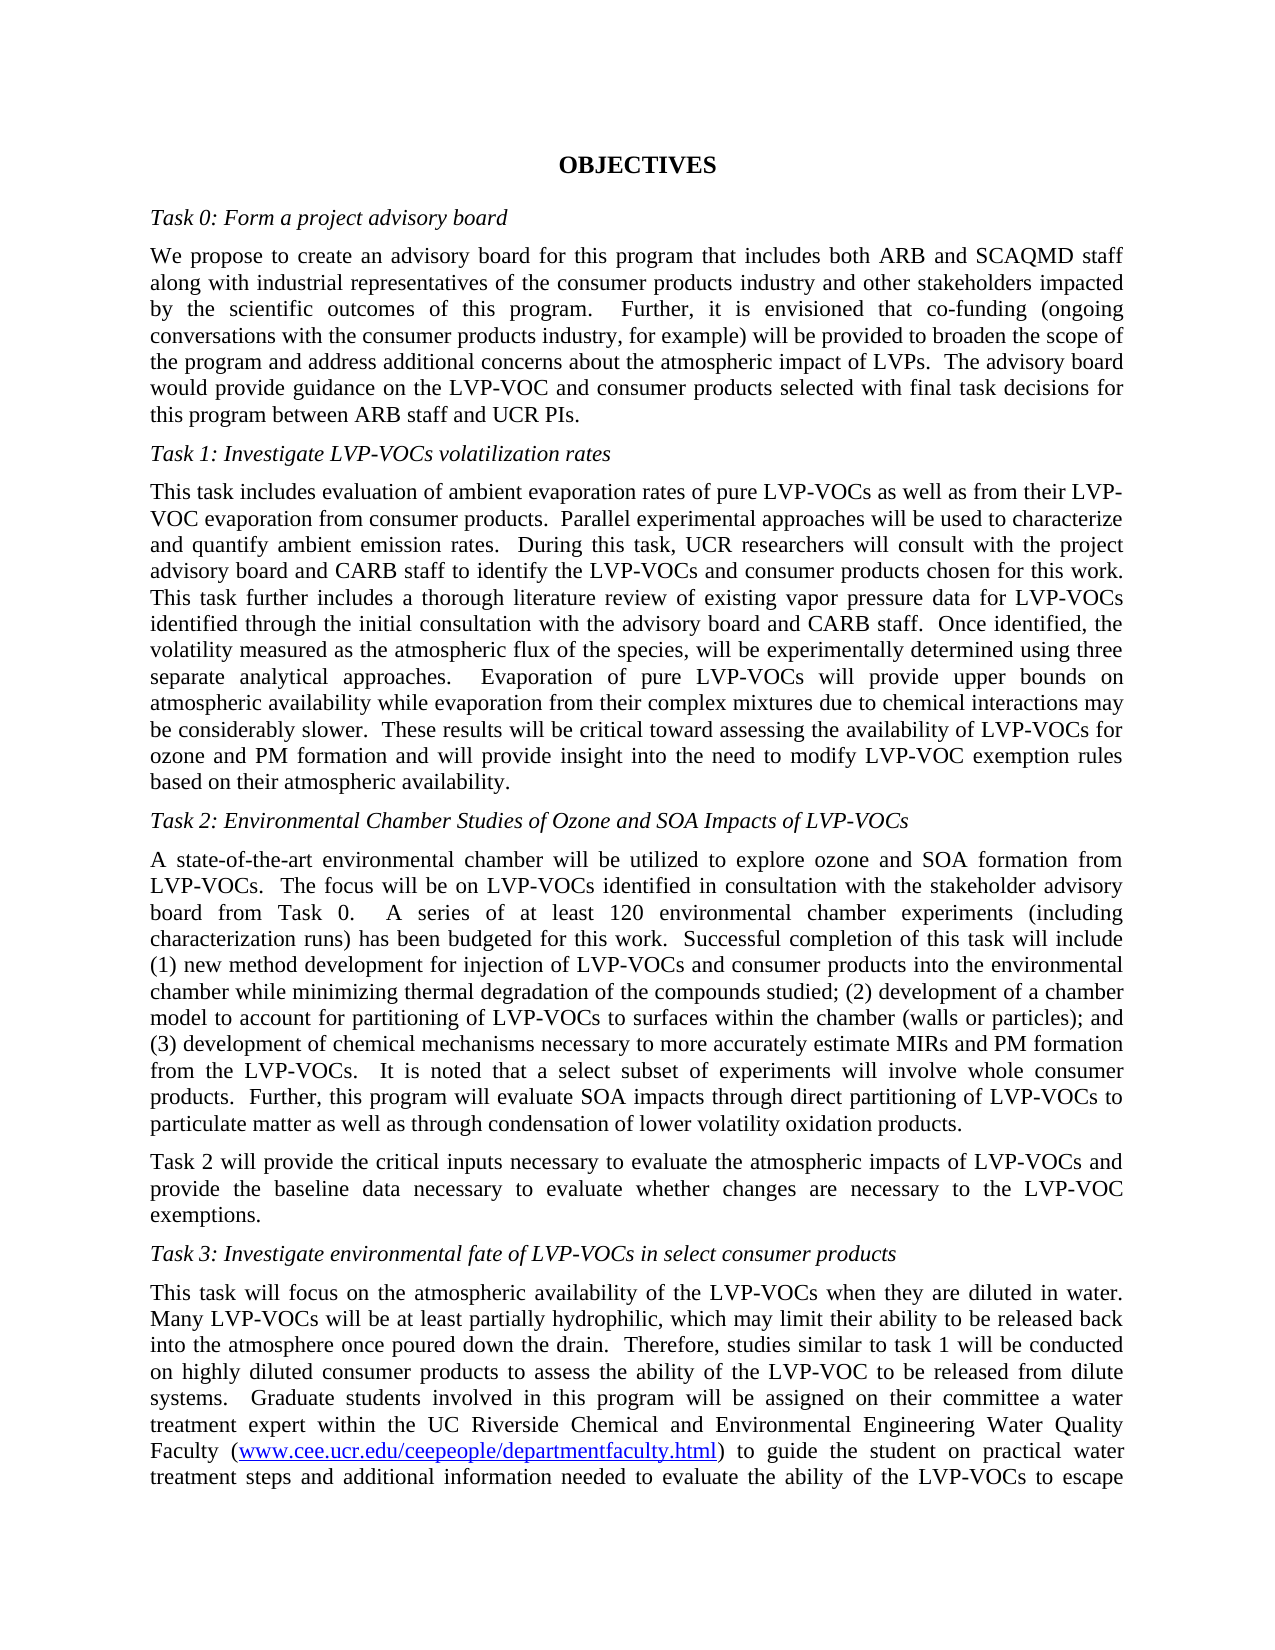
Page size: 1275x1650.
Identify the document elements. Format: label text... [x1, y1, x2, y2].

text Task 2 will provide the critical inputs necessary to evaluate the atmospheric impacts of LVP-VOCs and provide the baseline data necessary to evaluate whether changes are necessary to the LVP-VOC exemptions. [150, 1148, 1125, 1227]
text Task 1: Investigate LVP-VOCs volatilization rates [150, 439, 1125, 466]
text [150, 1279, 1125, 1490]
subtitle OBJECTIVES [150, 150, 1125, 179]
text We propose to create an advisory board for this program that includes both ARB and SCAQMD staff along with industrial representatives of the consumer products industry and other stakeholders impacted by the scientific outcomes of this program. Further, it is envisioned that co-funding (ongoing conversations with the consumer products industry, for example) will be provided to broaden the scope of the program and address additional concerns about the atmospheric impact of LVPs. The advisory board would provide guidance on the LVP-VOC and consumer products selected with final task decisions for this program between ARB staff and UCR PIs. [150, 243, 1125, 427]
text Task 3: Investigate environmental fate of LVP-VOCs in select consumer products [150, 1240, 1125, 1266]
text A state-of-the-art environmental chamber will be utilized to explore ozone and SOA formation from LVP-VOCs. The focus will be on LVP-VOCs identified in consultation with the stakeholder advisory board from Task 0. A series of at least 120 environmental chamber experiments (including characterization runs) has been budgeted for this work. Successful completion of this task will include (1) new method development for injection of LVP-VOCs and consumer products into the environmental chamber while minimizing thermal degradation of the compounds studied; (2) development of a chamber model to account for partitioning of LVP-VOCs to surfaces within the chamber (walls or particles); and (3) development of chemical mechanisms necessary to more accurately estimate MIRs and PM formation from the LVP-VOCs. It is noted that a select subset of experiments will involve whole consumer products. Further, this program will evaluate SOA impacts through direct partitioning of LVP-VOCs to particulate matter as well as through condensation of lower volatility oxidation products. [150, 846, 1125, 1136]
text This task includes evaluation of ambient evaporation rates of pure LVP-VOCs as well as from their LVP-VOC evaporation from consumer products. Parallel experimental approaches will be used to characterize and quantify ambient emission rates. During this task, UCR researchers will consult with the project advisory board and CARB staff to identify the LVP-VOCs and consumer products chosen for this work. This task further includes a thorough literature review of existing vapor pressure data for LVP-VOCs identified through the initial consultation with the advisory board and CARB staff. Once identified, the volatility measured as the atmospheric flux of the species, will be experimentally determined using three separate analytical approaches. Evaporation of pure LVP-VOCs will provide upper bounds on atmospheric availability while evaporation from their complex mixtures due to chemical interactions may be considerably slower. These results will be critical toward assessing the availability of LVP-VOCs for ozone and PM formation and will provide insight into the need to modify LVP-VOC exemption rules based on their atmospheric availability. [150, 478, 1125, 795]
text Task 0: Form a project advisory board [150, 204, 1125, 230]
text Task 2: Environmental Chamber Studies of Ozone and SOA Impacts of LVP-VOCs [150, 807, 1125, 833]
